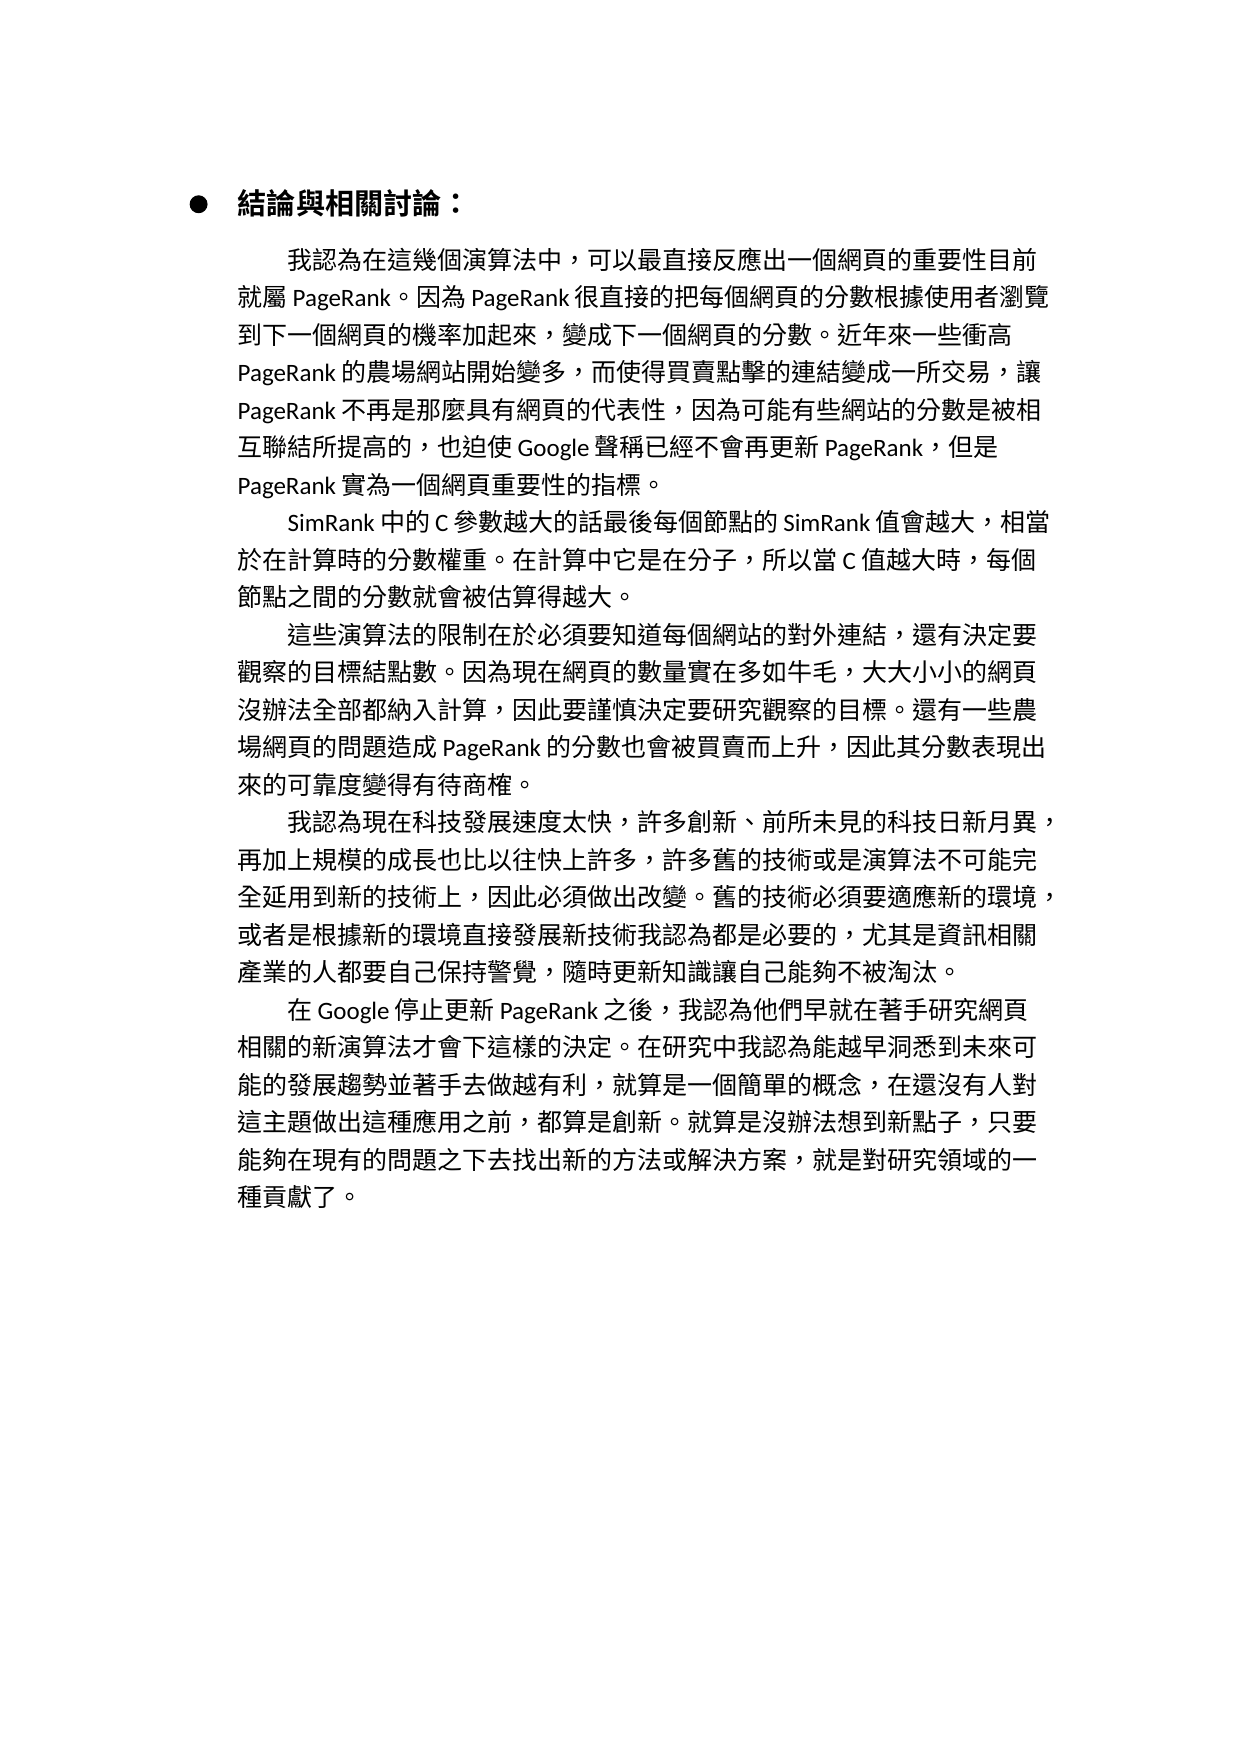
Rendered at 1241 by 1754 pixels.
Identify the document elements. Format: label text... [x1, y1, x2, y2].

list 結論與相關討論： [187, 164, 1053, 239]
list 我認為現在科技發展速度太快，許多創新、前所未見的科技日新月異，再加上規模的成長也比以往快上許多，許多舊的技術或是演算法不可能完全延用到新的技術上，因此必須做出改變。舊的技術必須要適應新的環境，或者是根據新的環境直接發展新技術我認為都是必要的，尤其是資訊相關產業的人都要自己保持警覺，隨時更新知識讓自己能夠不被淘汰。 [237, 802, 1053, 989]
list 在Google停止更新PageRank之後，我認為他們早就在著手研究網頁相關的新演算法才會下這樣的決定。在研究中我認為能越早洞悉到未來可能的發展趨勢並著手去做越有利，就算是一個簡單的概念，在還沒有人對這主題做出這種應用之前，都算是創新。就算是沒辦法想到新點子，只要能夠在現有的問題之下去找出新的方法或解決方案，就是對研究領域的一種貢獻了。 [237, 989, 1053, 1214]
list 這些演算法的限制在於必須要知道每個網站的對外連結，還有決定要觀察的目標結點數。因為現在網頁的數量實在多如牛毛，大大小小的網頁沒辦法全部都納入計算，因此要謹慎決定要研究觀察的目標。還有一些農場網頁的問題造成PageRank的分數也會被買賣而上升，因此其分數表現出來的可靠度變得有待商榷。 [237, 614, 1053, 802]
list 我認為在這幾個演算法中，可以最直接反應出一個網頁的重要性目前就屬PageRank。因為PageRank很直接的把每個網頁的分數根據使用者瀏覽到下一個網頁的機率加起來，變成下一個網頁的分數。近年來一些衝高PageRank的農場網站開始變多，而使得買賣點擊的連結變成一所交易，讓PageRank不再是那麼具有網頁的代表性，因為可能有些網站的分數是被相互聯結所提高的，也迫使Google聲稱已經不會再更新PageRank，但是PageRank實為一個網頁重要性的指標。 [237, 239, 1053, 502]
list SimRank中的C參數越大的話最後每個節點的SimRank值會越大，相當於在計算時的分數權重。在計算中它是在分子，所以當C值越大時，每個節點之間的分數就會被估算得越大。 [237, 502, 1053, 614]
